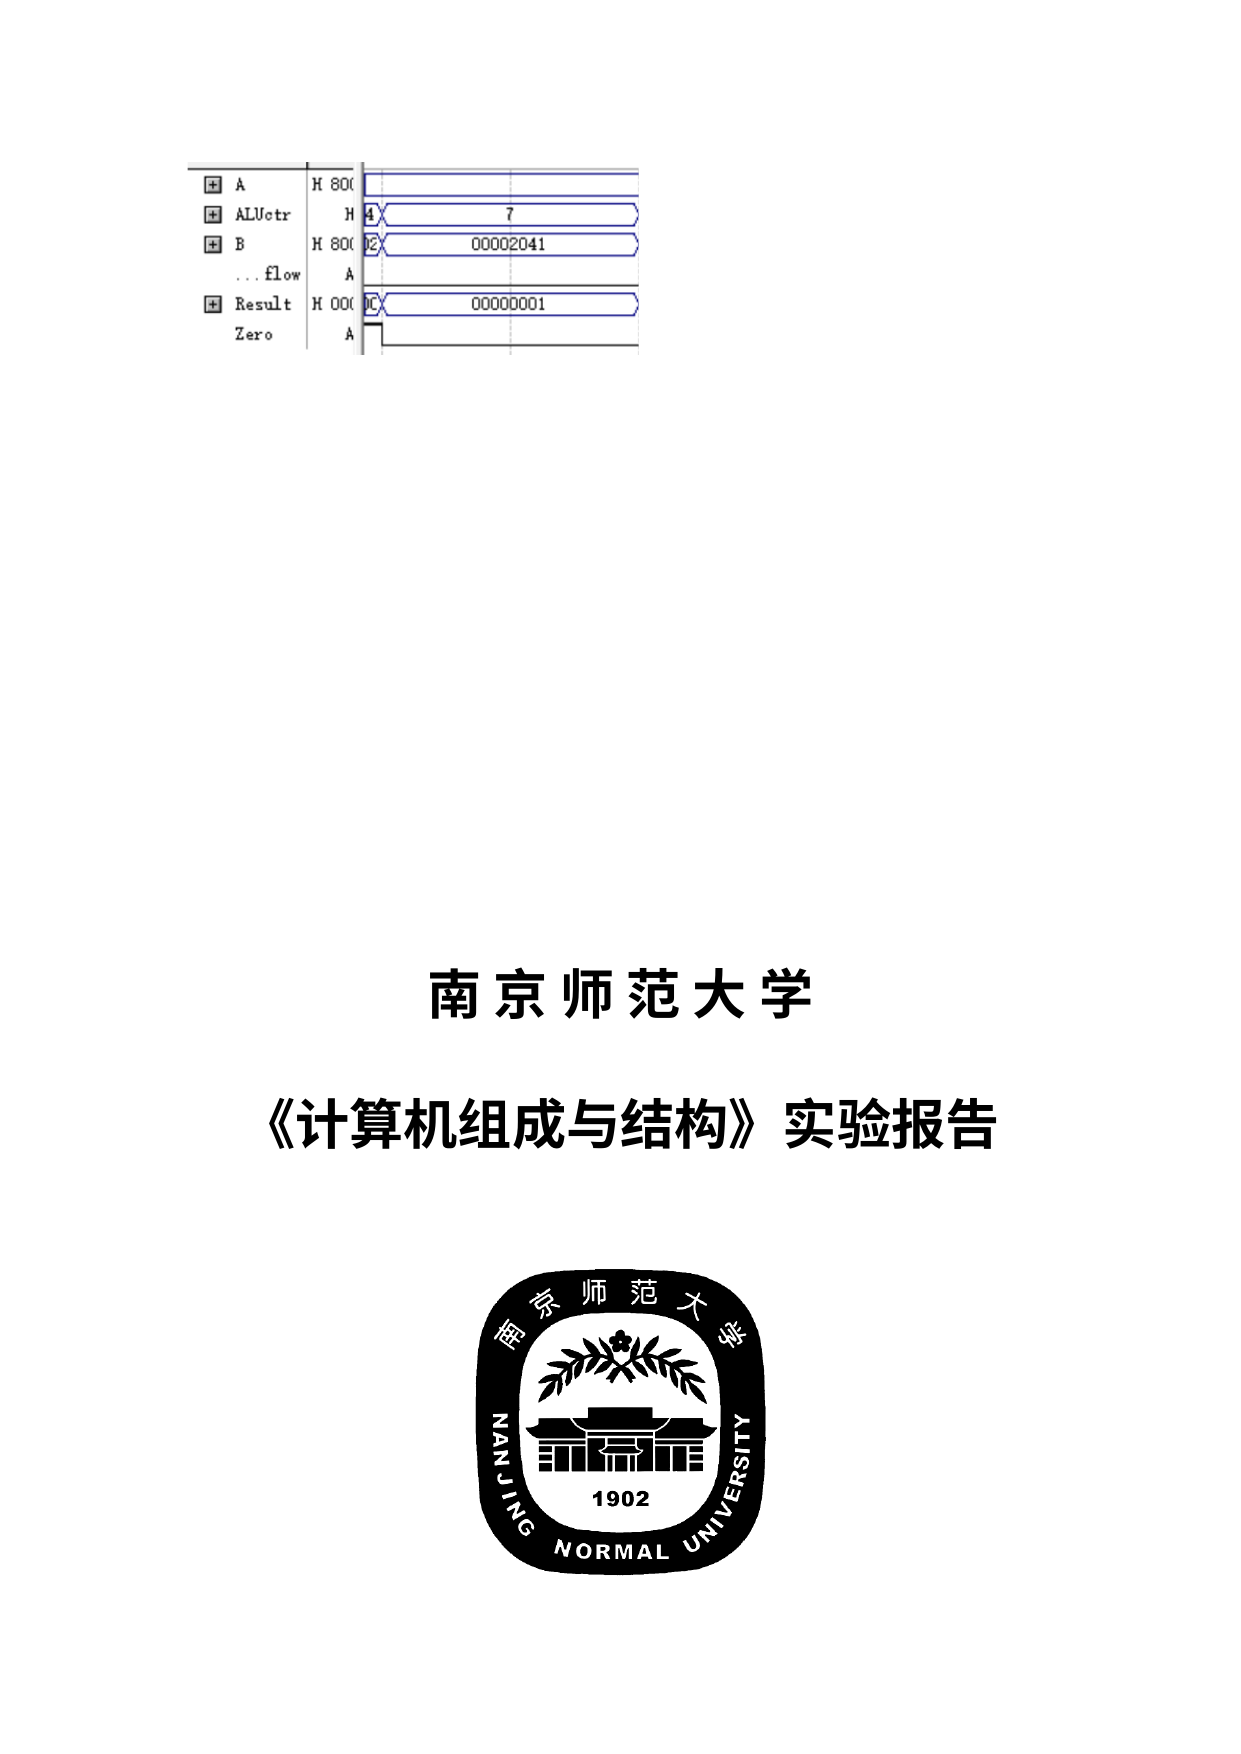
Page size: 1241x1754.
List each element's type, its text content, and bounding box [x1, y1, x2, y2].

picture [187, 162, 639, 355]
text 《计算机组成与结构》实验报告 [187, 1072, 1053, 1169]
text 南 京 师 范 大 学 [187, 942, 1053, 1039]
